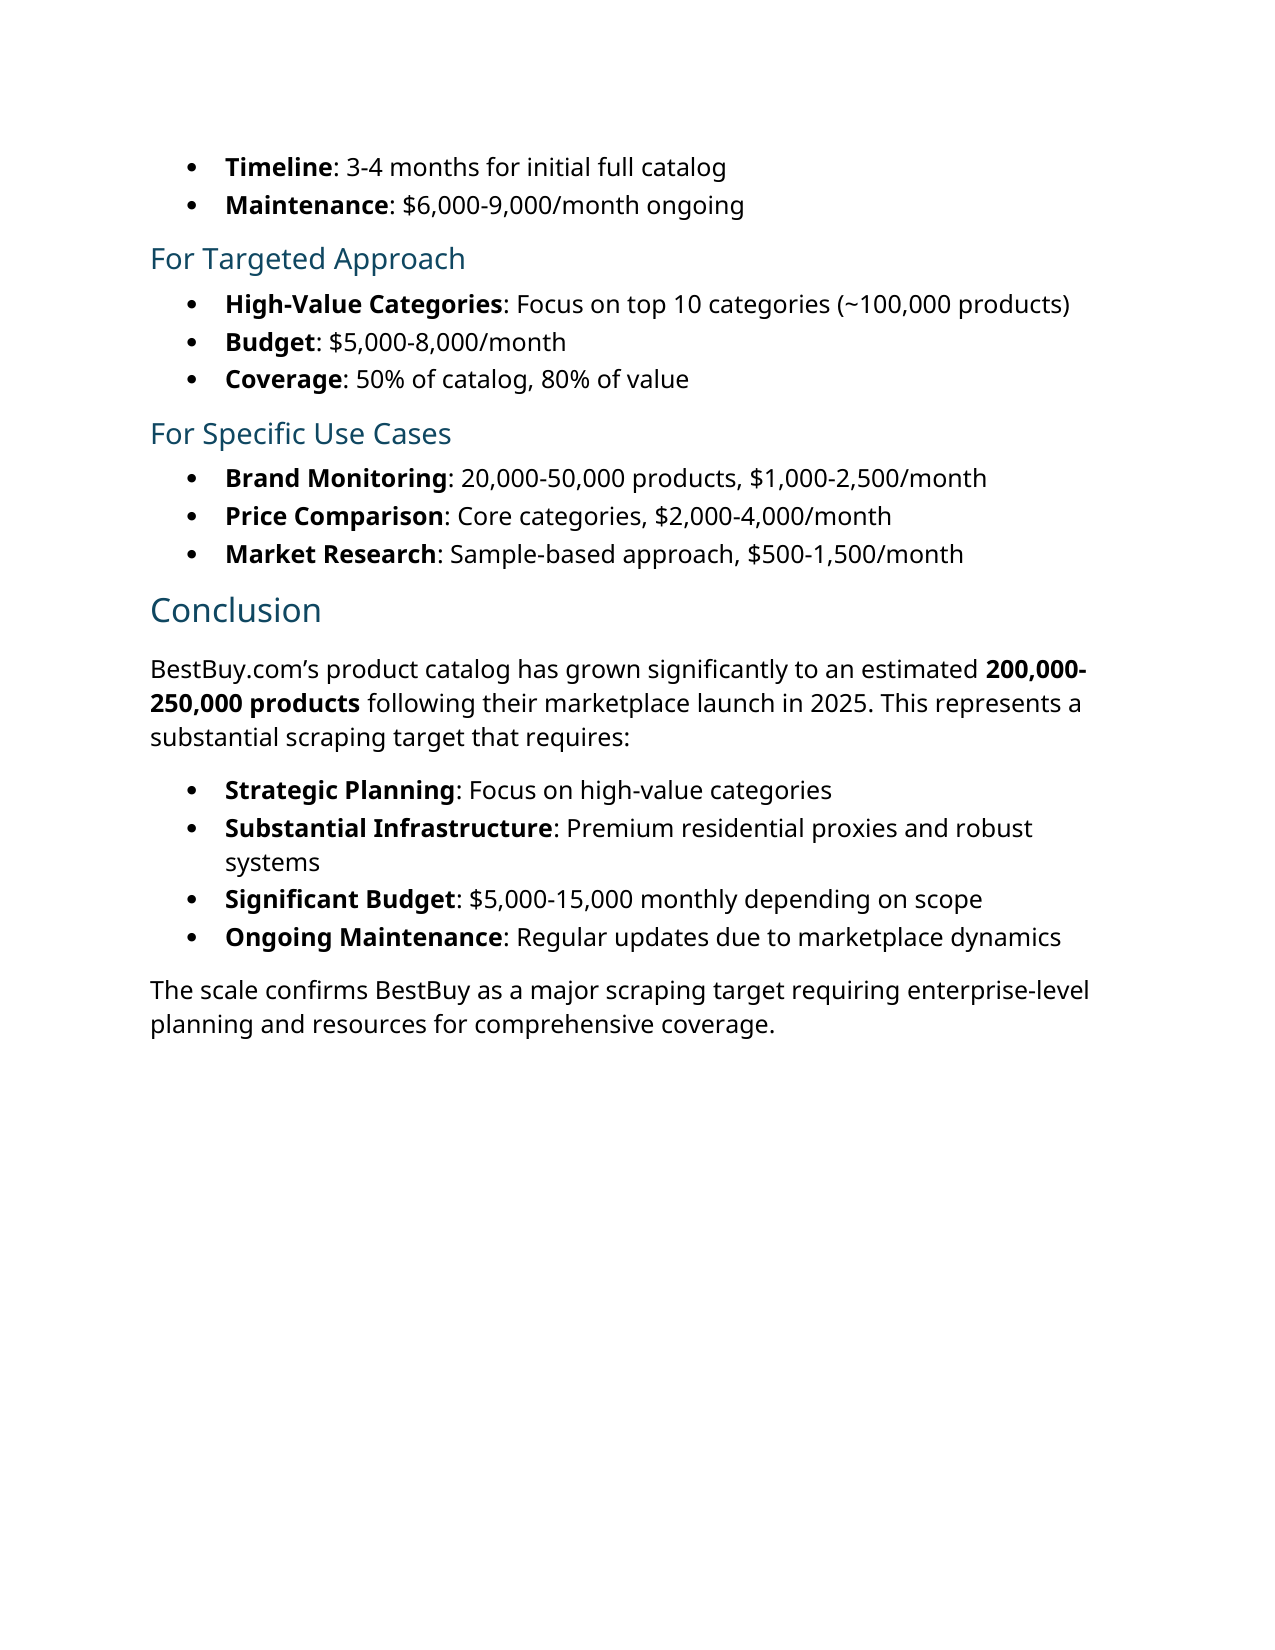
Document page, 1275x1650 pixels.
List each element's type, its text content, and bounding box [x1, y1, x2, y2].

list High-Value Categories: Focus on top 10 categories (~100,000 products) [187, 287, 1125, 321]
subtitle For Specific Use Cases [150, 413, 1125, 453]
list Budget: $5,000-8,000/month [187, 324, 1125, 358]
list Coverage: 50% of catalog, 80% of value [187, 362, 1125, 396]
list Timeline: 3-4 months for initial full catalog [187, 150, 1125, 184]
list Strategic Planning: Focus on high-value categories [187, 772, 1125, 806]
list Price Comparison: Core categories, $2,000-4,000/month [187, 499, 1125, 533]
subtitle Conclusion [150, 587, 1125, 633]
text BestBuy.com’s product catalog has grown significantly to an estimated 200,000-250,000 products following their marketplace launch in 2025. This represents a substantial scraping target that requires: [150, 651, 1125, 754]
list Market Research: Sample-based approach, $500-1,500/month [187, 537, 1125, 571]
list Significant Budget: $5,000-15,000 monthly depending on scope [187, 882, 1125, 916]
subtitle For Targeted Approach [150, 238, 1125, 278]
list Brand Monitoring: 20,000-50,000 products, $1,000-2,500/month [187, 461, 1125, 495]
list Ongoing Maintenance: Regular updates due to marketplace dynamics [187, 920, 1125, 954]
list Substantial Infrastructure: Premium residential proxies and robust systems [187, 810, 1125, 878]
text The scale confirms BestBuy as a major scraping target requiring enterprise-level planning and resources for comprehensive coverage. [150, 973, 1125, 1041]
list Maintenance: $6,000-9,000/month ongoing [187, 188, 1125, 222]
